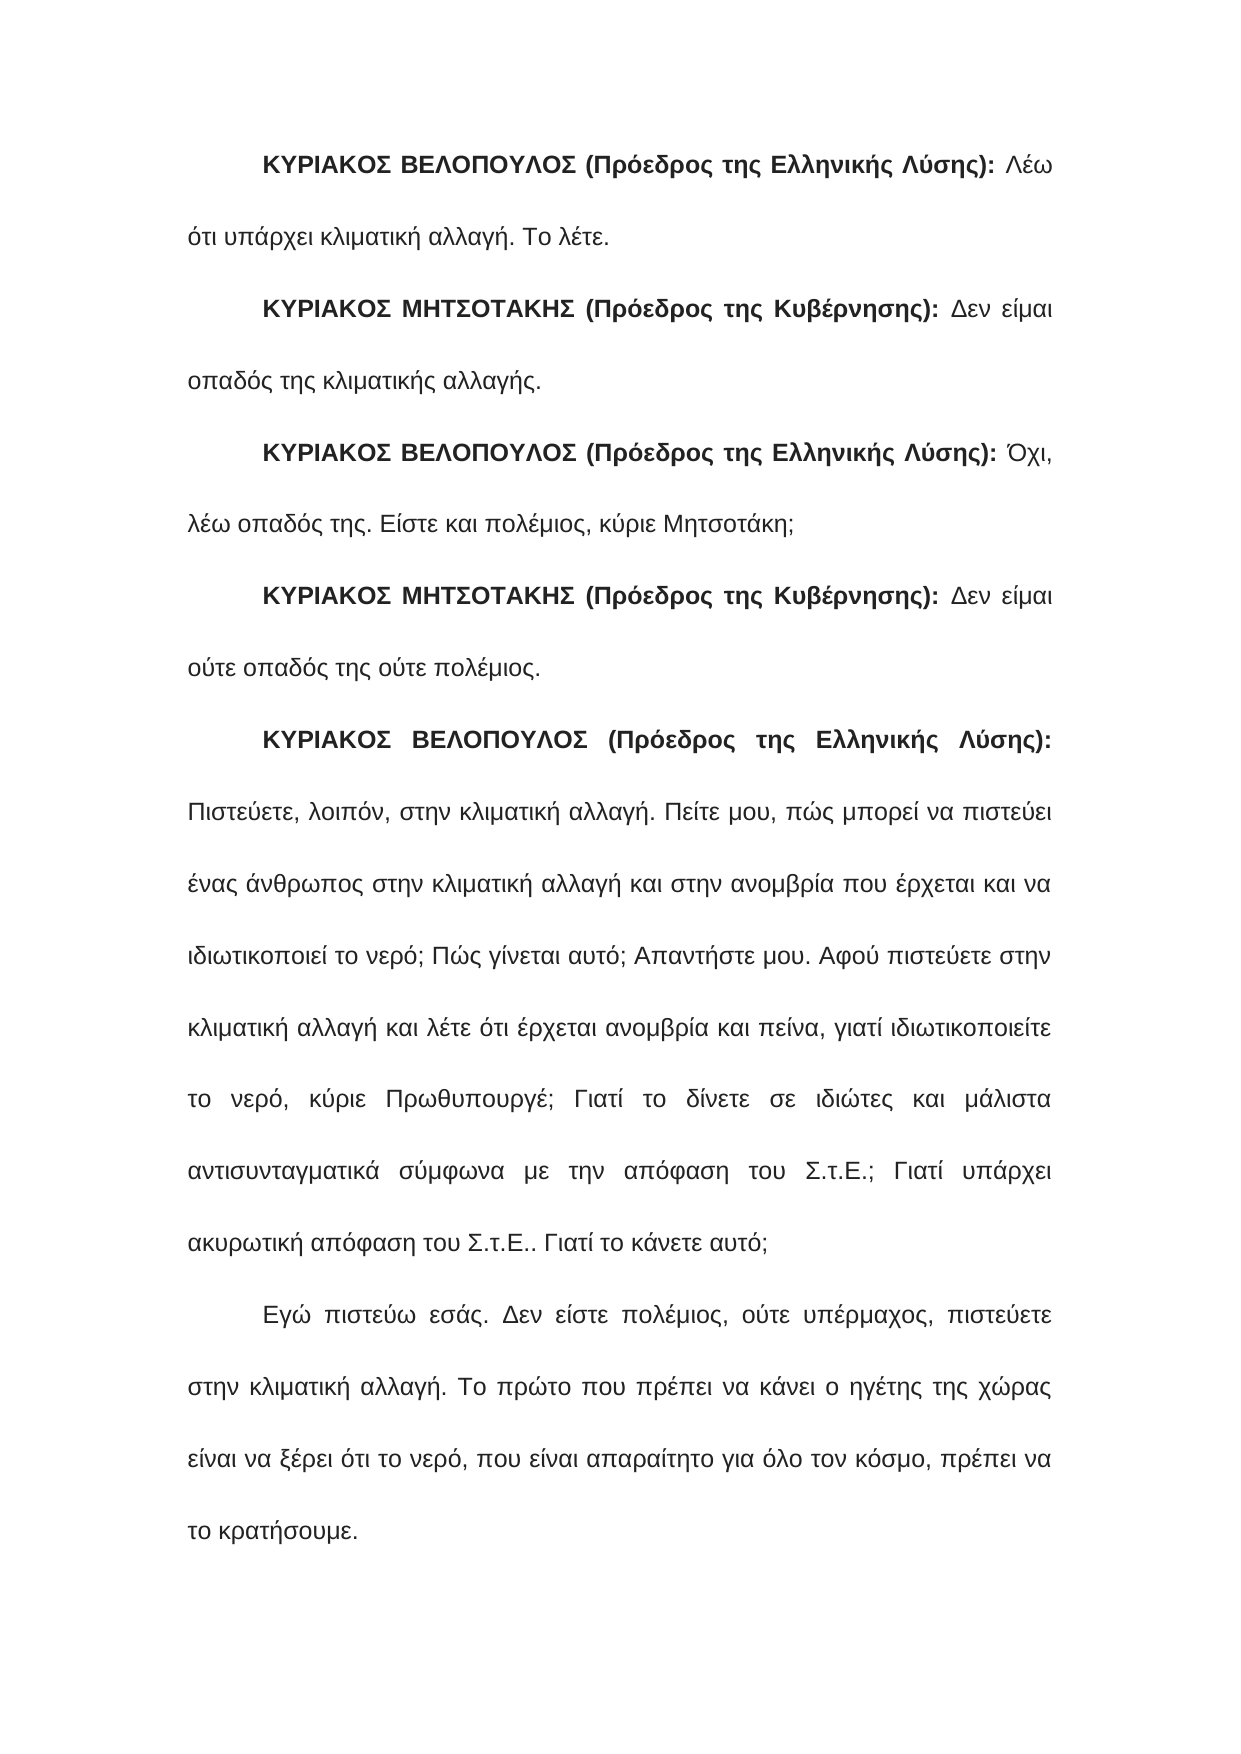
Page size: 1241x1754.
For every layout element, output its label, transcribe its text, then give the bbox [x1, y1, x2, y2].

text ΚΥΡΙΑΚΟΣ ΜΗΤΣΟΤΑΚΗΣ (Πρόεδρος της Κυβέρνησης): Δεν είμαι ούτε οπαδός της ούτε πολέμιος. [187, 581, 1053, 682]
text ΚΥΡΙΑΚΟΣ ΒΕΛΟΠΟΥΛΟΣ (Πρόεδρος της Ελληνικής Λύσης): Λέω ότι υπάρχει κλιματική αλλαγή. Το λέτε. [187, 150, 1053, 251]
text ΚΥΡΙΑΚΟΣ ΒΕΛΟΠΟΥΛΟΣ (Πρόεδρος της Ελληνικής Λύσης): Όχι, λέω οπαδός της. Είστε και πολέμιος, κύριε Μητσοτάκη; [187, 437, 1053, 538]
text ΚΥΡΙΑΚΟΣ ΒΕΛΟΠΟΥΛΟΣ (Πρόεδρος της Ελληνικής Λύσης): Πιστεύετε, λοιπόν, στην κλιματική αλλαγή. Πείτε μου, πώς μπορεί να πιστεύει ένας άνθρωπος στην κλιματική αλλαγή και στην ανομβρία που έρχεται και να ιδιωτικοποιεί το νερό; Πώς γίνεται αυτό; Απαντήστε μου. Αφού πιστεύετε στην κλιματική αλλαγή και λέτε ότι έρχεται ανομβρία και πείνα, γιατί ιδιωτικοποιείτε το νερό, κύριε Πρωθυπουργέ; Γιατί το δίνετε σε ιδιώτες και μάλιστα αντισυνταγματικά σύμφωνα με την απόφαση του Σ.τ.Ε.; Γιατί υπάρχει ακυρωτική απόφαση του Σ.τ.Ε.. Γιατί το κάνετε αυτό; [187, 725, 1053, 1257]
text ΚΥΡΙΑΚΟΣ ΜΗΤΣΟΤΑΚΗΣ (Πρόεδρος της Κυβέρνησης): Δεν είμαι οπαδός της κλιματικής αλλαγής. [187, 294, 1053, 394]
text Εγώ πιστεύω εσάς. Δεν είστε πολέμιος, ούτε υπέρμαχος, πιστεύετε στην κλιματική αλλαγή. Το πρώτο που πρέπει να κάνει ο ηγέτης της χώρας είναι να ξέρει ότι το νερό, που είναι απαραίτητο για όλο τον κόσμο, πρέπει να το κρατήσουμε. [187, 1300, 1053, 1544]
